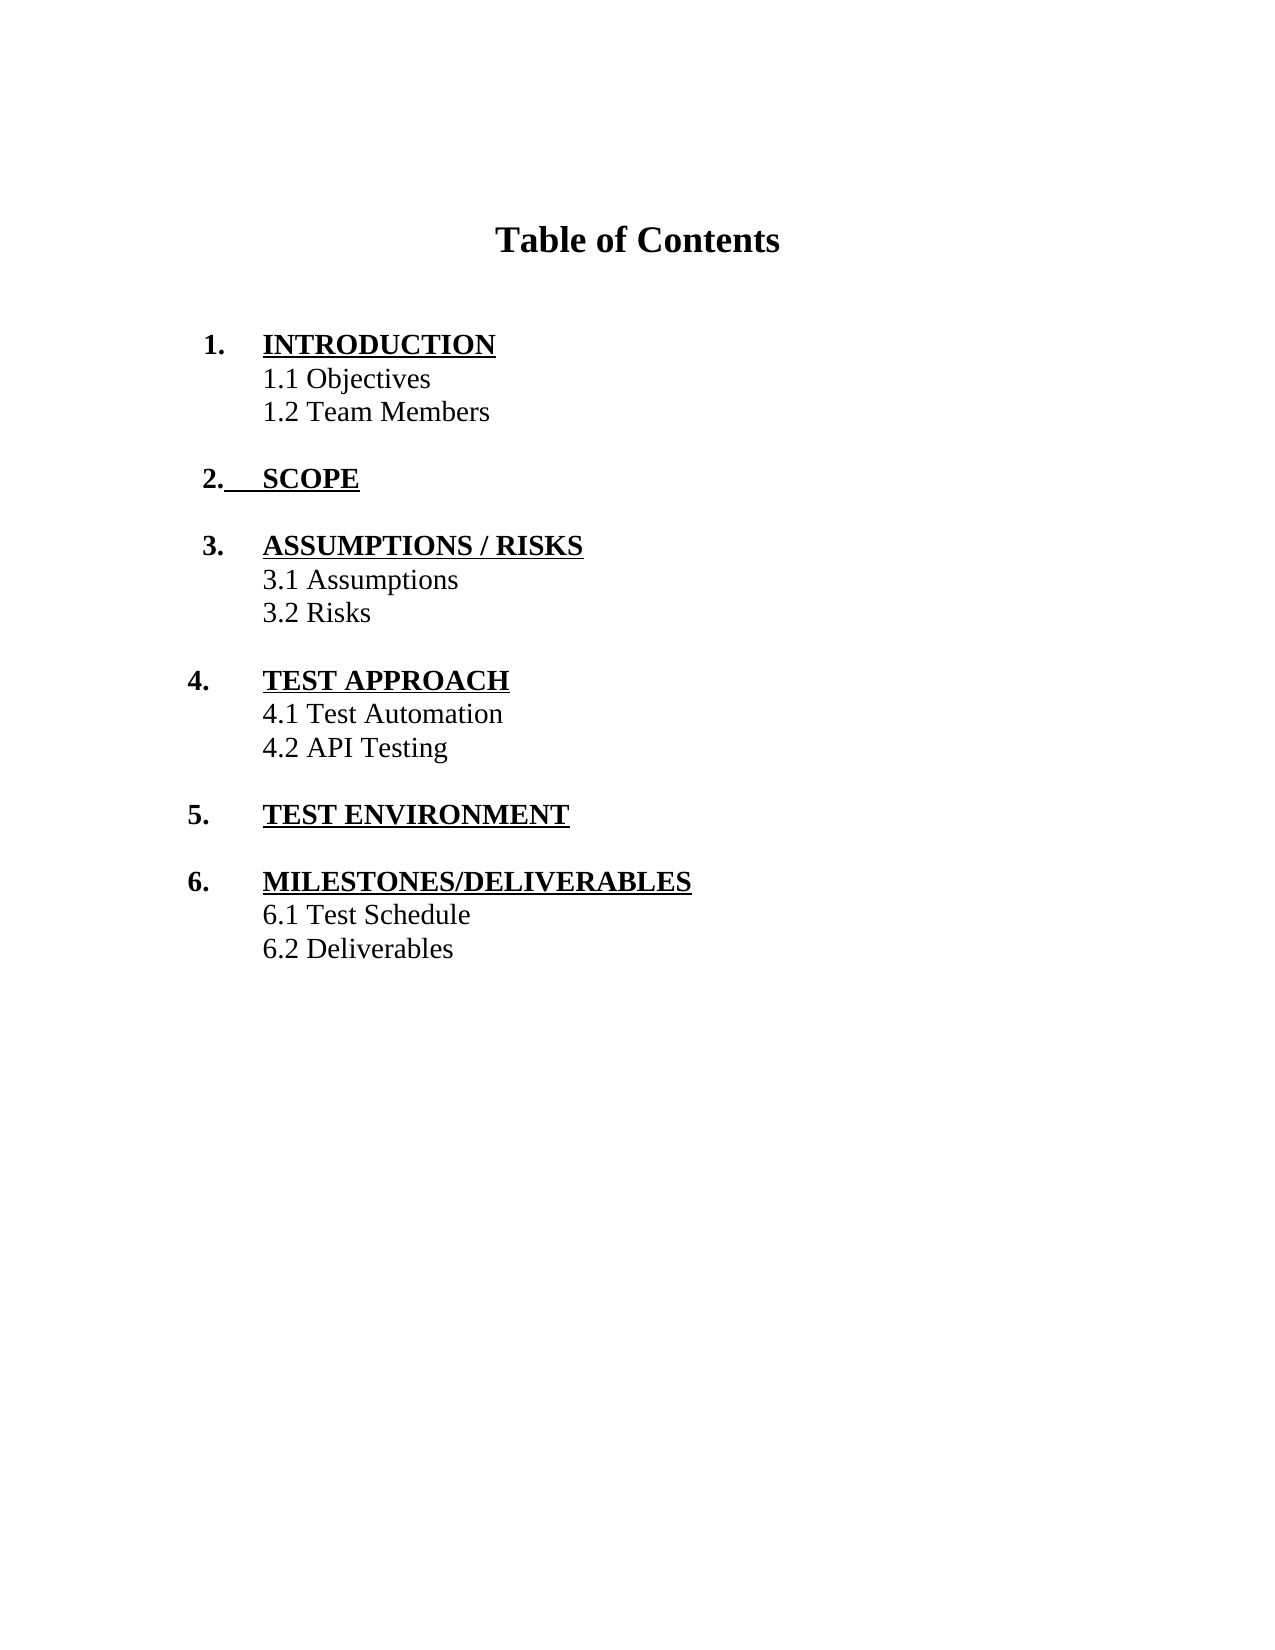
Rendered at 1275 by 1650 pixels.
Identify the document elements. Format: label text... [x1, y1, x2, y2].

text Table of Contents [187, 217, 1087, 260]
text 6. MILESTONES/DELIVERABLES [187, 864, 1087, 897]
text 3. ASSUMPTIONS / RISKS [187, 528, 1087, 562]
text 4. TEST APPROACH [187, 663, 1087, 696]
text 5. TEST ENVIRONMENT [187, 797, 1087, 830]
text 4.1 Test Automation [187, 696, 1087, 730]
text 6.2 Deliverables [187, 931, 1087, 964]
text 1.2 Team Members [187, 394, 1087, 428]
text 4.2 API Testing [187, 730, 1087, 763]
text 3.1 Assumptions [187, 562, 1087, 596]
text 1.1 Objectives [187, 361, 1087, 394]
text 3.2 Risks [187, 596, 1087, 629]
list INTRODUCTION [225, 327, 1087, 361]
text 2. SCOPE [187, 461, 1087, 495]
text 6.1 Test Schedule [187, 897, 1087, 931]
